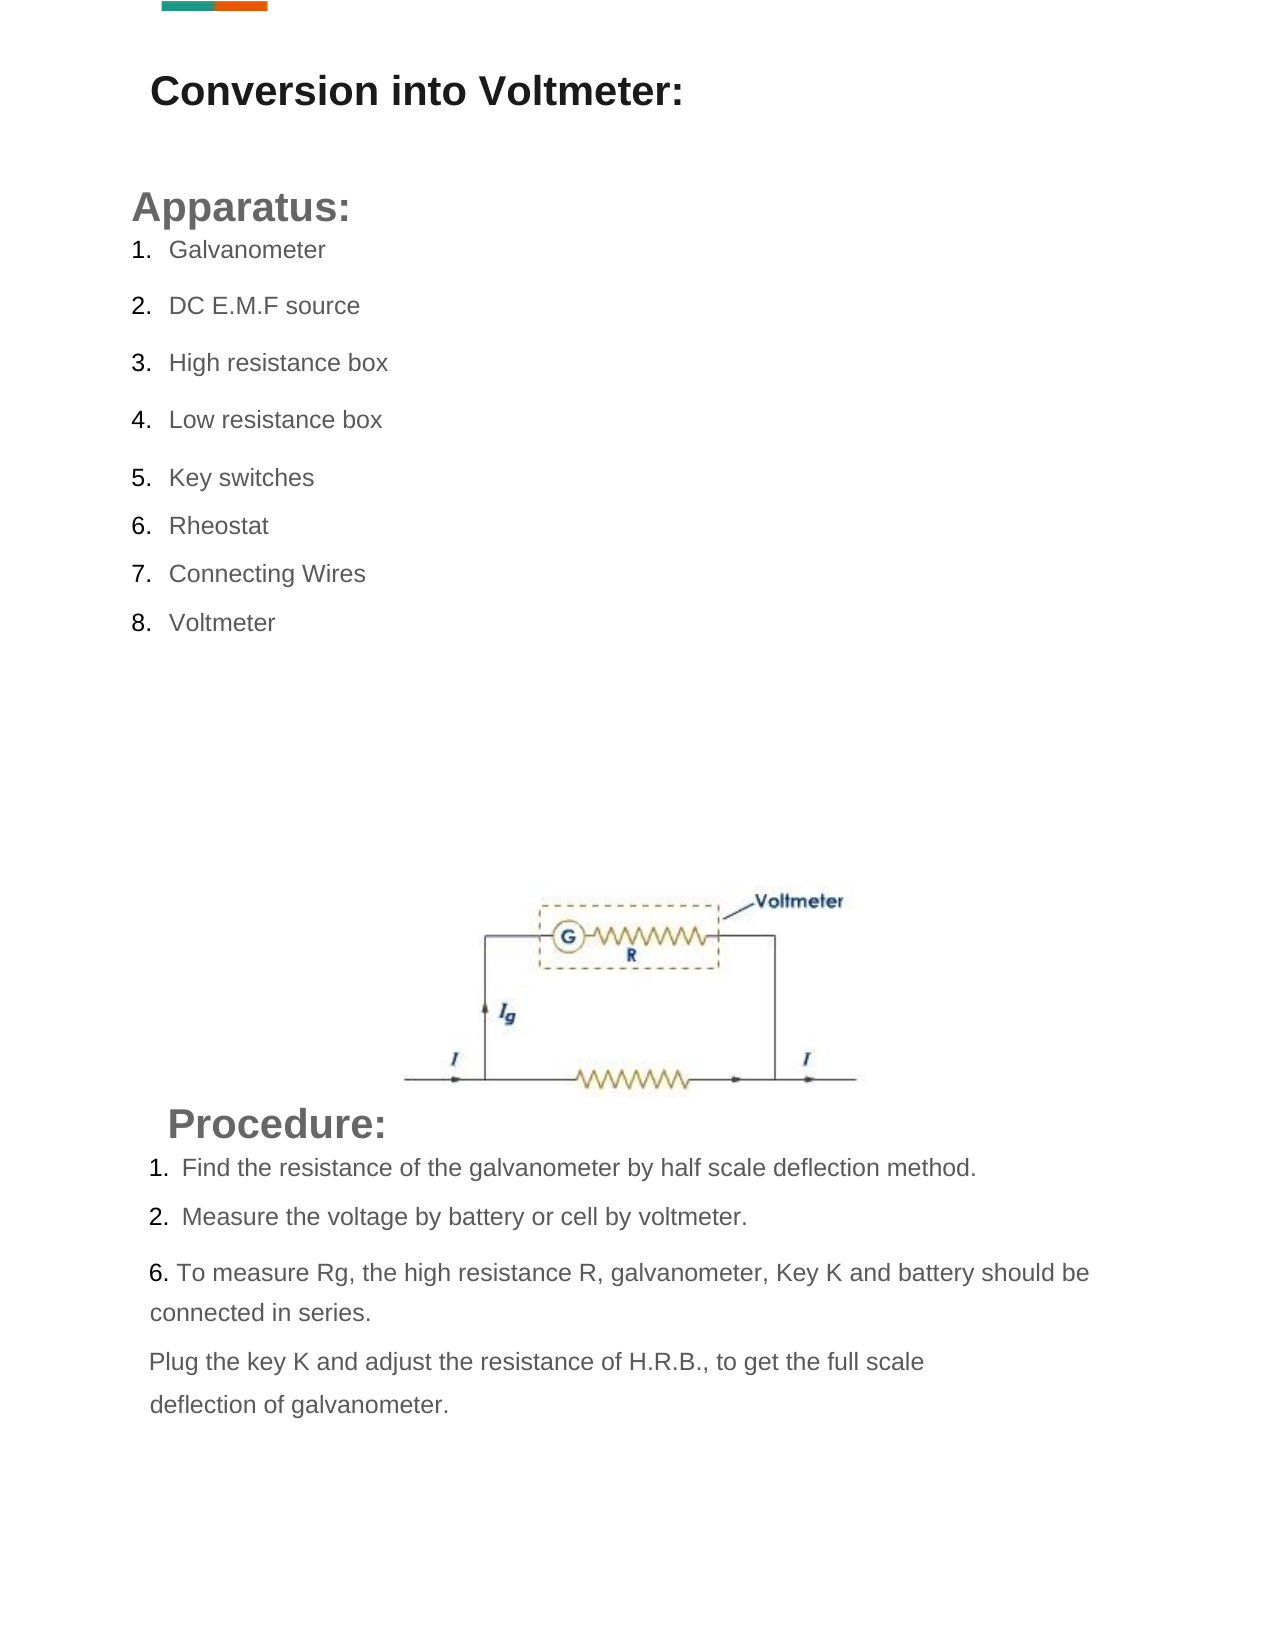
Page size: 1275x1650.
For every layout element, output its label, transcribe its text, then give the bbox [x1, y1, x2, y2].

list Rheostat [131, 511, 1124, 539]
text Procedure: [167, 1100, 1017, 1148]
list Connecting Wires [131, 559, 1124, 588]
text Conversion into Voltmeter: [150, 67, 1126, 114]
list Low resistance box [131, 406, 1124, 434]
text Apparatus: [131, 182, 1017, 230]
text 6. To measure Rg, the high resistance R, galvanometer, Key K and battery should be connected in series. [148, 1257, 1124, 1327]
picture [161, 1, 268, 11]
list Measure the voltage by battery or cell by voltmeter. [148, 1202, 1124, 1231]
list DC E.M.F source [131, 291, 1124, 319]
list Key switches [131, 462, 1124, 491]
picture [403, 885, 867, 1098]
list High resistance box [131, 348, 1124, 377]
list Find the resistance of the galvanometer by half scale deflection method. [148, 1153, 1124, 1182]
list Galvanometer [131, 235, 1124, 264]
list Voltmeter [131, 607, 1124, 636]
text Plug the key K and adjust the resistance of H.R.B., to get the full scale deflection of galvanometer. [148, 1347, 1028, 1419]
